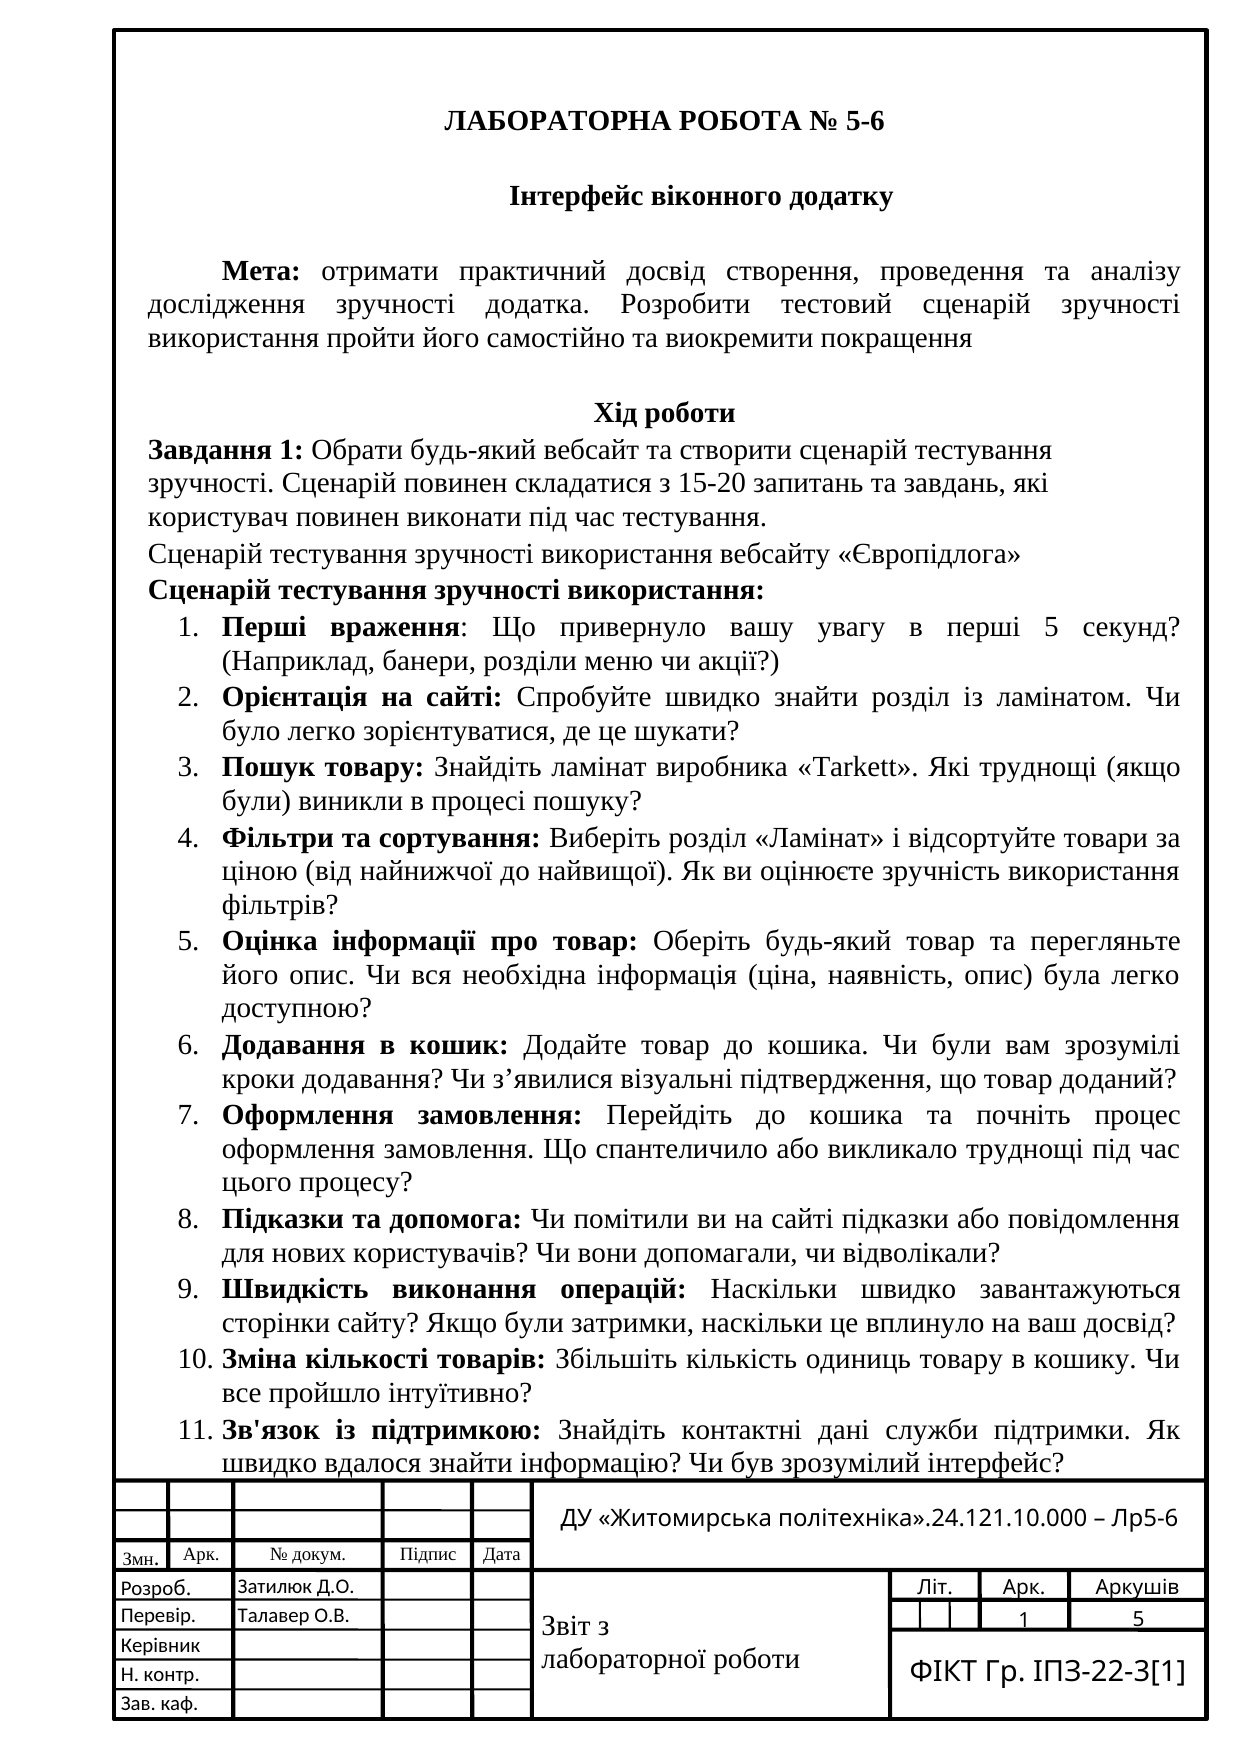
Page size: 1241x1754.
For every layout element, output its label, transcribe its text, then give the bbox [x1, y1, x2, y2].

text ЛАБОРАТОРНА РОБОТА № 5-6 [148, 103, 1181, 136]
list Перші враження: Що привернуло вашу увагу в перші 5 секунд? (Наприклад, банери, розділи меню чи акції?) [177, 609, 1181, 676]
list Зміна кількості товарів: Збільшіть кількість одиниць товару в кошику. Чи все пройшло інтуїтивно? [177, 1342, 1181, 1409]
text Мета: отримати практичний досвід створення, проведення та аналізу дослідження зручності додатка. Розробити тестовий сценарій зручності використання пройти його самостійно та виокремити покращення [148, 253, 1181, 354]
list Зв'язок із підтримкою: Знайдіть контактні дані служби підтримки. Як швидко вдалося знайти інформацію? Чи був зрозумілий інтерфейс? [177, 1412, 1181, 1479]
list Швидкість виконання операцій: Наскільки швидко завантажуються сторінки сайту? Якщо були затримки, наскільки це вплинуло на ваш досвід? [177, 1271, 1181, 1338]
text Сценарій тестування зручності використання: [148, 572, 1181, 606]
text Інтерфейс віконного додатку [148, 178, 1181, 211]
list Фільтри та сортування: Виберіть розділ «Ламінат» і відсортуйте товари за ціною (від найнижчої до найвищої). Як ви оцінюєте зручність використання фільтрів? [177, 820, 1181, 920]
list Оформлення замовлення: Перейдіть до кошика та почніть процес оформлення замовлення. Що спантеличило або викликало труднощі під час цього процесу? [177, 1097, 1181, 1198]
list Оцінка інформації про товар: Оберіть будь-який товар та перегляньте його опис. Чи вся необхідна інформація (ціна, наявність, опис) була легко доступною? [177, 923, 1181, 1024]
list Орієнтація на сайті: Спробуйте швидко знайти розділ із ламінатом. Чи було легко зорієнтуватися, де це шукати? [177, 679, 1181, 746]
list Пошук товару: Знайдіть ламінат виробника «Tarkett». Які труднощі (якщо були) виникли в процесі пошуку? [177, 749, 1181, 817]
list Підказки та допомога: Чи помітили ви на сайті підказки або повідомлення для нових користувачів? Чи вони допомагали, чи відволікали? [177, 1201, 1181, 1268]
text Сценарій тестування зручності використання вебсайту «Європідлога» [148, 536, 1181, 569]
text Завдання 1: Обрати будь-який вебсайт та створити сценарій тестування зручності. Сценарій повинен складатися з 15-20 запитань та завдань, які користувач повинен виконати під час тестування. [148, 432, 1181, 533]
list Додавання в кошик: Додайте товар до кошика. Чи були вам зрозумілі кроки додавання? Чи з’явилися візуальні підтвердження, що товар доданий? [177, 1027, 1181, 1094]
text Хід роботи [148, 395, 1181, 429]
